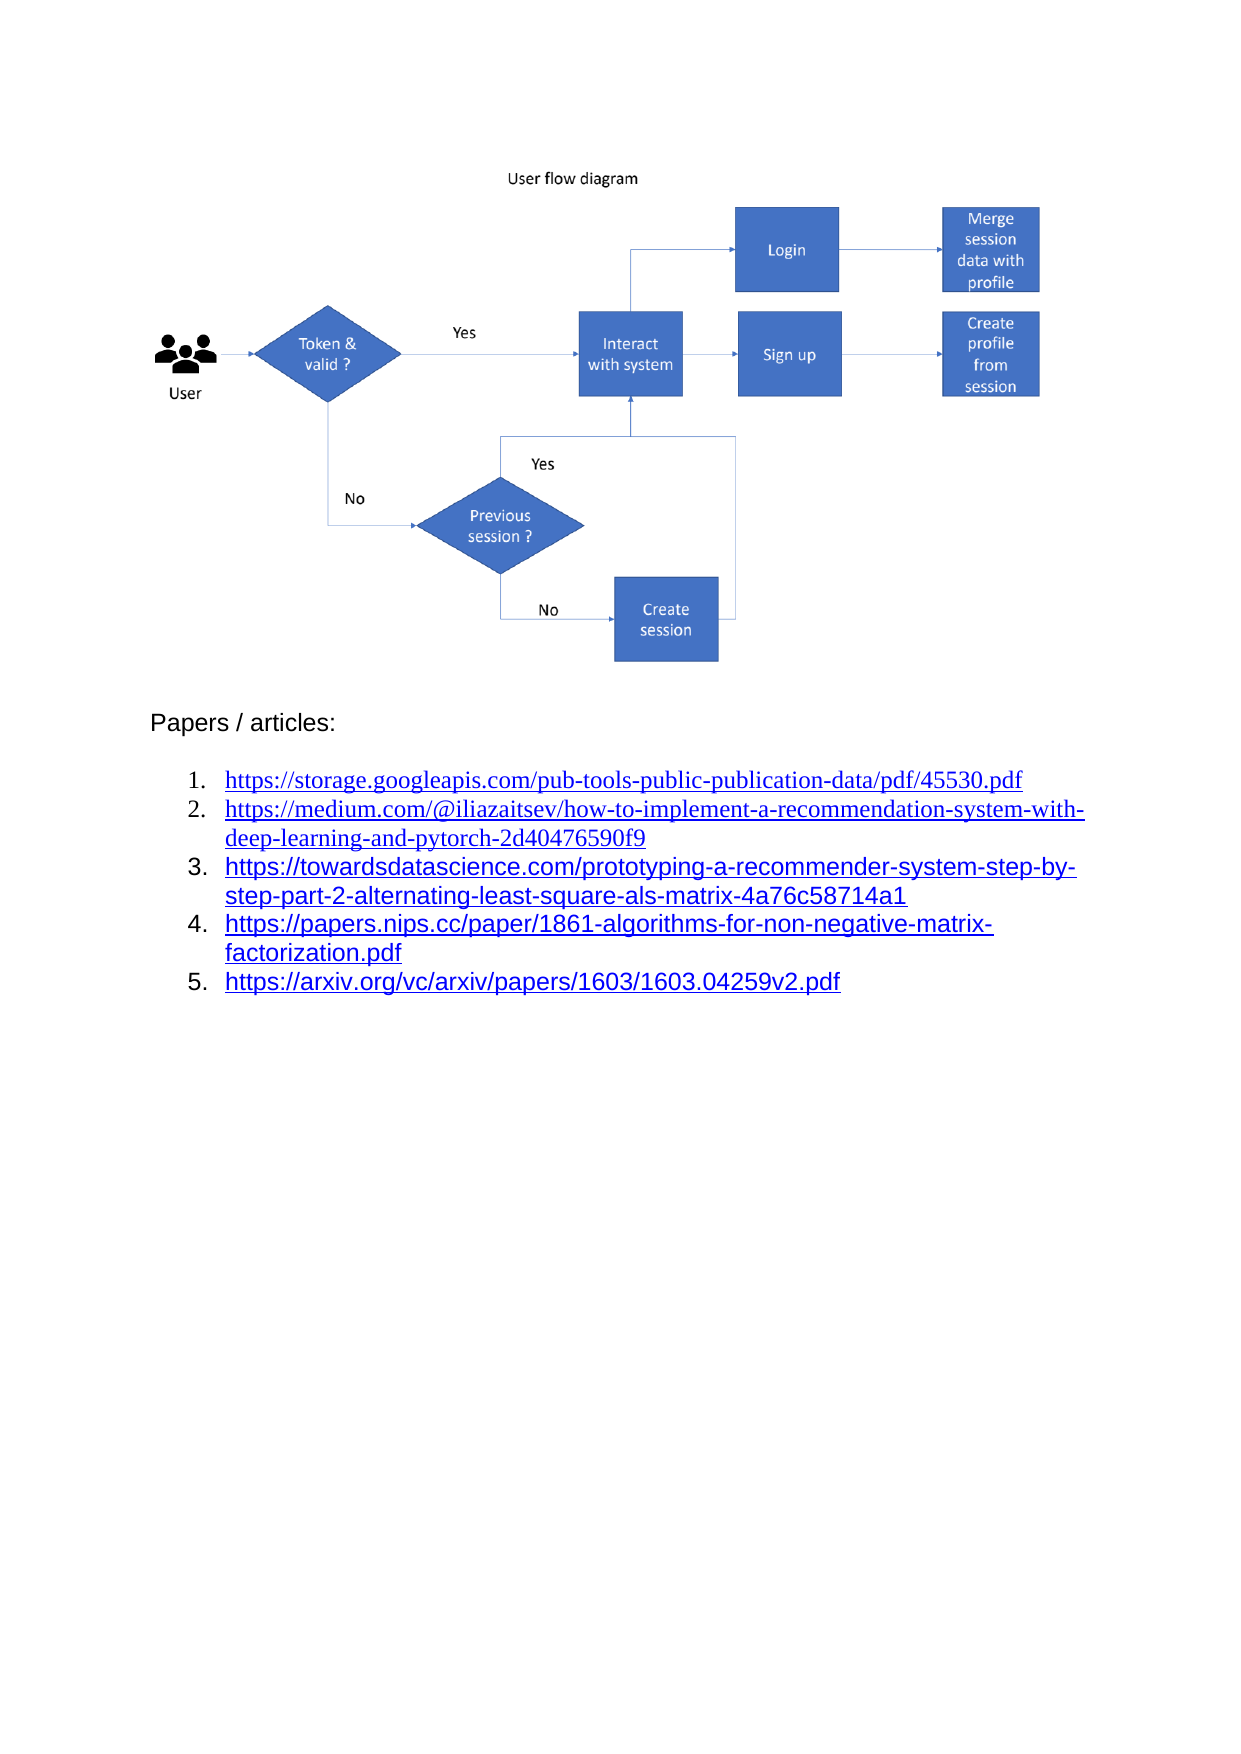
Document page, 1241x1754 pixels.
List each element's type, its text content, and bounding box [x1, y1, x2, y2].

list https://storage.googleapis.com/pub-tools-public-publication-data/pdf/45530.pdf [187, 766, 1090, 794]
list https://medium.com/@iliazaitsev/how-to-implement-a-recommendation-system-with-deep-learning-and-pytorch-2d40476590f9 [187, 794, 1090, 852]
list https://arxiv.org/vc/arxiv/papers/1603/1603.04259v2.pdf [187, 967, 1090, 996]
list https://towardsdatascience.com/prototyping-a-recommender-system-step-by-step-part-2-alternating-least-square-als-matrix-4a76c58714a1 [187, 852, 1090, 909]
list https://papers.nips.cc/paper/1861-algorithms-for-non-negative-matrix-factorization.pdf [187, 909, 1090, 967]
text Papers / articles: [150, 708, 1090, 736]
